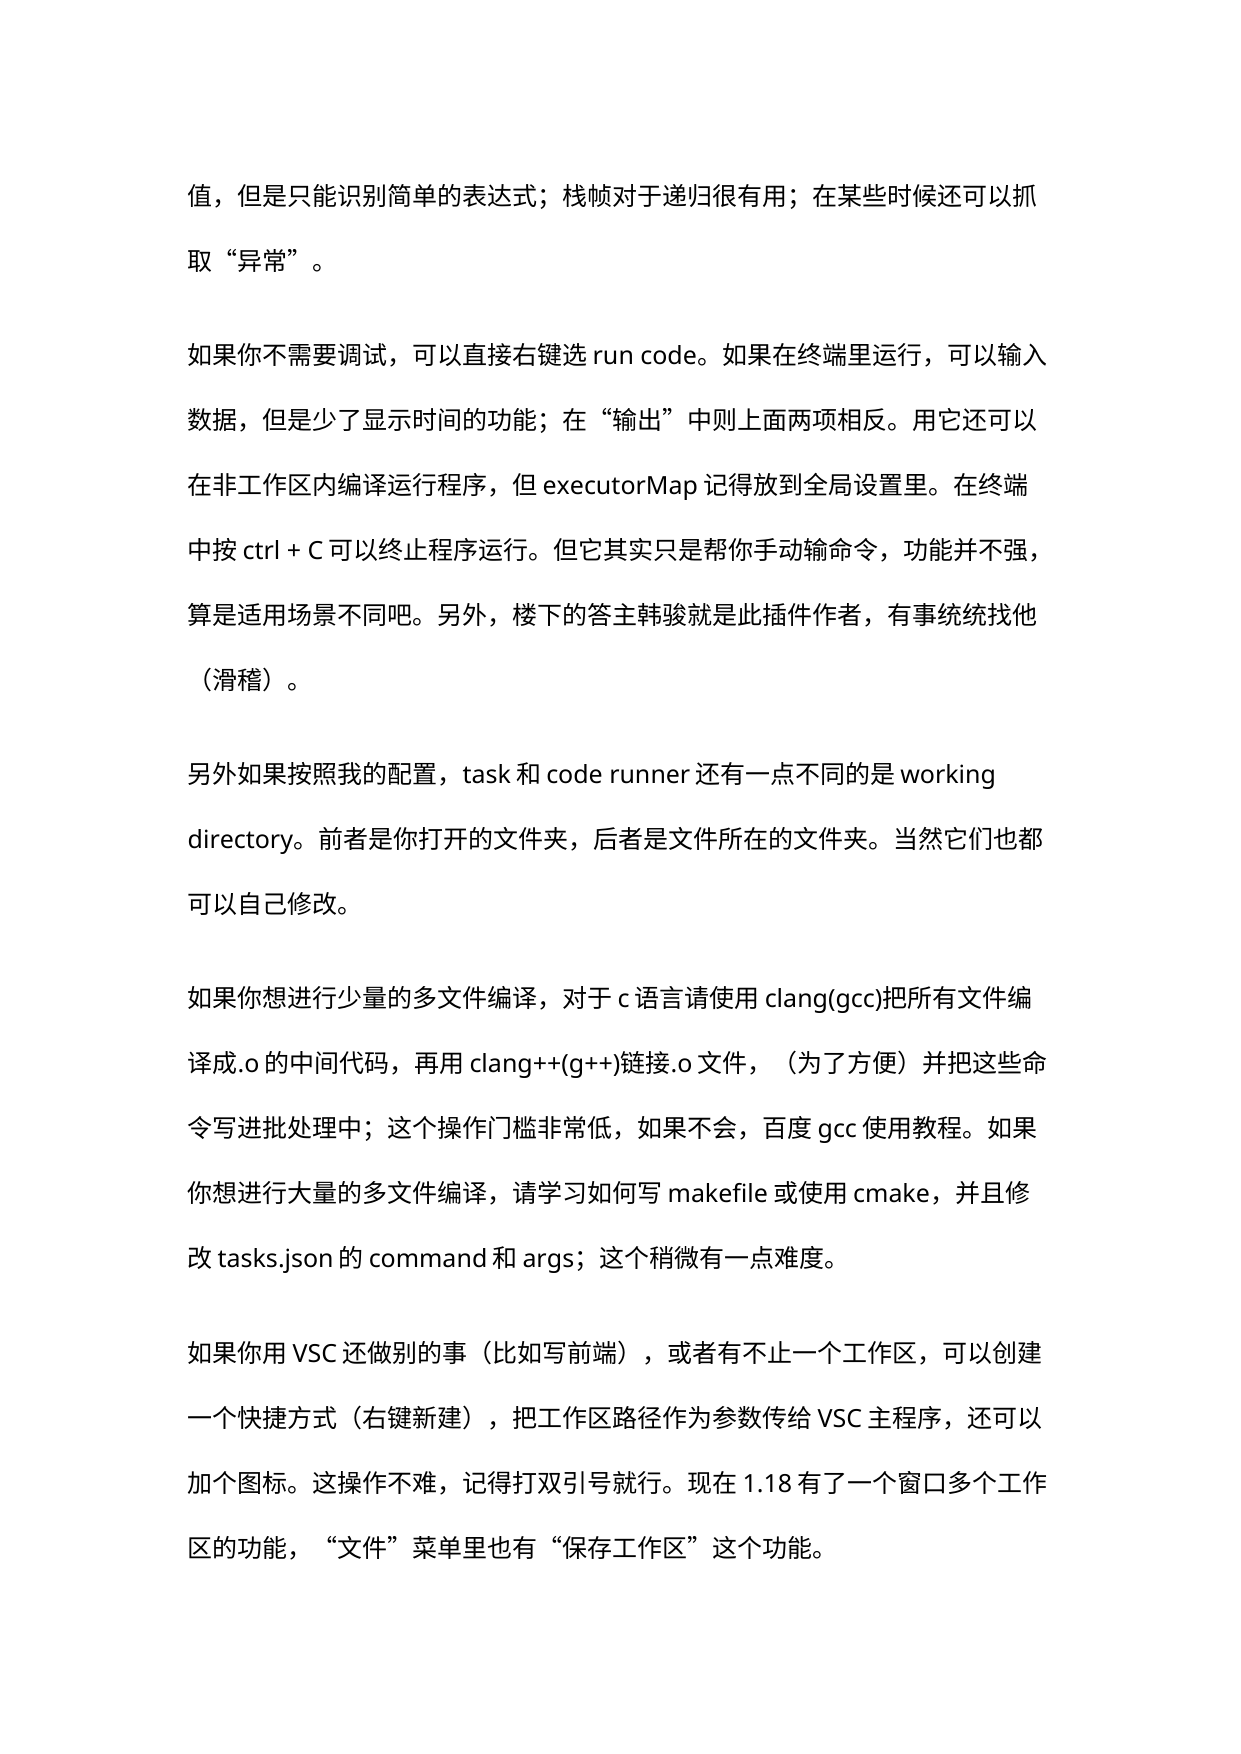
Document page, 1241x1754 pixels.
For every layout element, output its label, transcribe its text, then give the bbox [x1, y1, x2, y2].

text 如果你不需要调试，可以直接右键选run code。如果在终端里运行，可以输入数据，但是少了显示时间的功能；在“输出”中则上面两项相反。用它还可以在非工作区内编译运行程序，但executorMap记得放到全局设置里。在终端中按ctrl + C可以终止程序运行。但它其实只是帮你手动输命令，功能并不强，算是适用场景不同吧。另外，楼下的答主韩骏就是此插件作者，有事统统找他（滑稽）。 [187, 321, 1053, 711]
text 另外如果按照我的配置，task和code runner还有一点不同的是working directory。前者是你打开的文件夹，后者是文件所在的文件夹。当然它们也都可以自己修改。 [187, 740, 1053, 935]
text 如果你用VSC还做别的事（比如写前端），或者有不止一个工作区，可以创建一个快捷方式（右键新建），把工作区路径作为参数传给VSC主程序，还可以加个图标。这操作不难，记得打双引号就行。现在1.18有了一个窗口多个工作区的功能，“文件”菜单里也有“保存工作区”这个功能。 [187, 1319, 1053, 1579]
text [187, 162, 1053, 292]
text 如果你想进行少量的多文件编译，对于c语言请使用clang(gcc)把所有文件编译成.o的中间代码，再用clang++(g++)链接.o文件，（为了方便）并把这些命令写进批处理中；这个操作门槛非常低，如果不会，百度gcc使用教程。如果你想进行大量的多文件编译，请学习如何写makefile或使用cmake，并且修改tasks.json的command和args；这个稍微有一点难度。 [187, 964, 1053, 1289]
